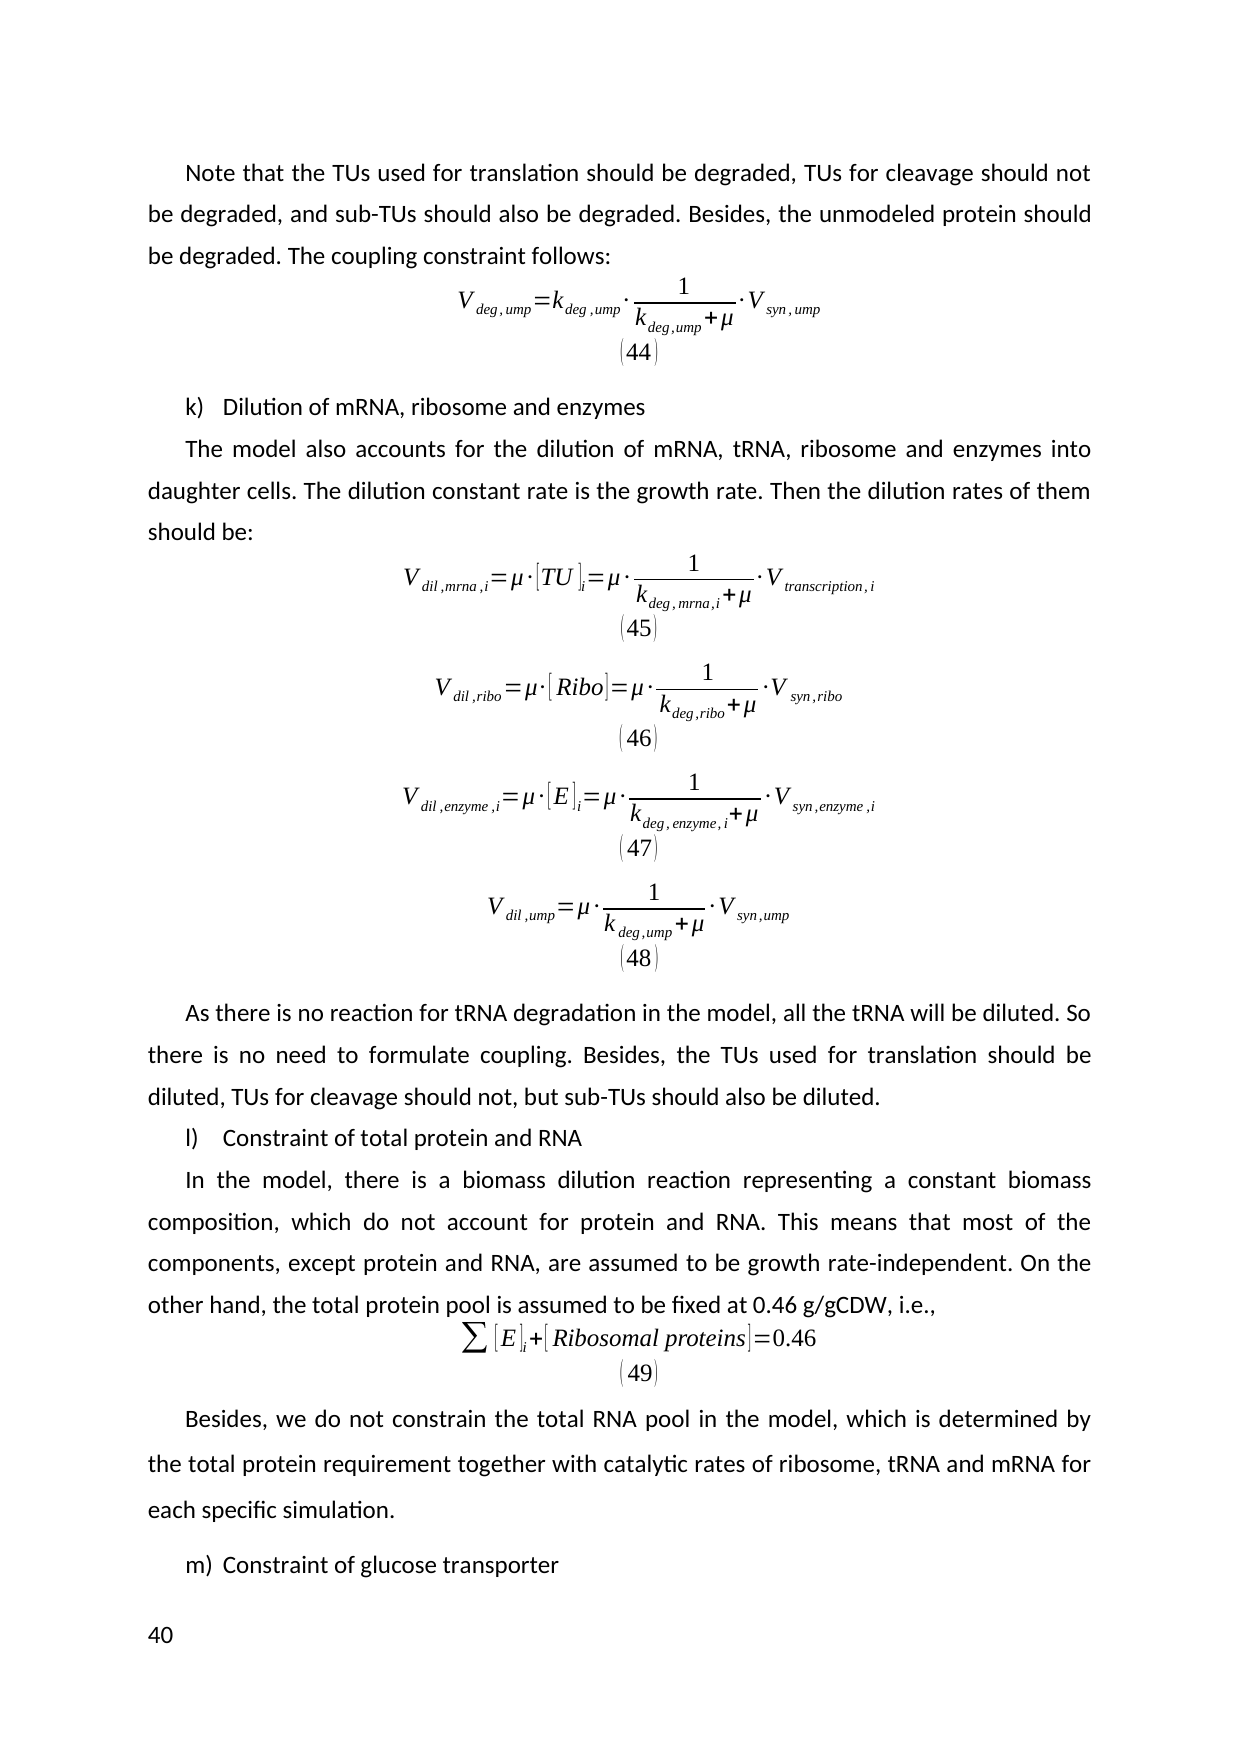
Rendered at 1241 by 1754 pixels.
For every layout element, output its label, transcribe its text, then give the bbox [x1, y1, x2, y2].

text In the model, there is a biomass dilution reaction representing a constant biomass composition, which do not account for protein and RNA. This means that most of the components, except protein and RNA, are assumed to be growth rate-independent. On the other hand, the total protein pool is assumed to be fixed at 0.46 g/gCDW, i.e., [148, 1155, 1093, 1322]
list Dilution of mRNA, ribosome and enzymes [185, 382, 1093, 424]
text The model also accounts for the dilution of mRNA, tRNA, ribosome and enzymes into daughter cells. The dilution constant rate is the growth rate. Then the dilution rates of them should be: [148, 424, 1093, 549]
text As there is no reaction for tRNA degradation in the model, all the tRNA will be diluted. So there is no need to formulate coupling. Besides, the TUs used for translation should be diluted, TUs for cleavage should not, but sub-TUs should also be diluted. [148, 988, 1093, 1113]
text Besides, we do not constrain the total RNA pool in the model, which is determined by the total protein requirement together with catalytic rates of ribosome, tRNA and mRNA for each specific simulation. [148, 1403, 1093, 1525]
text Note that the TUs used for translation should be degraded, TUs for cleavage should not be degraded, and sub-TUs should also be degraded. Besides, the unmodeled protein should be degraded. The coupling constraint follows: [148, 148, 1093, 273]
list Constraint of total protein and RNA [185, 1113, 1093, 1155]
list Constraint of glucose transporter [185, 1540, 1093, 1582]
